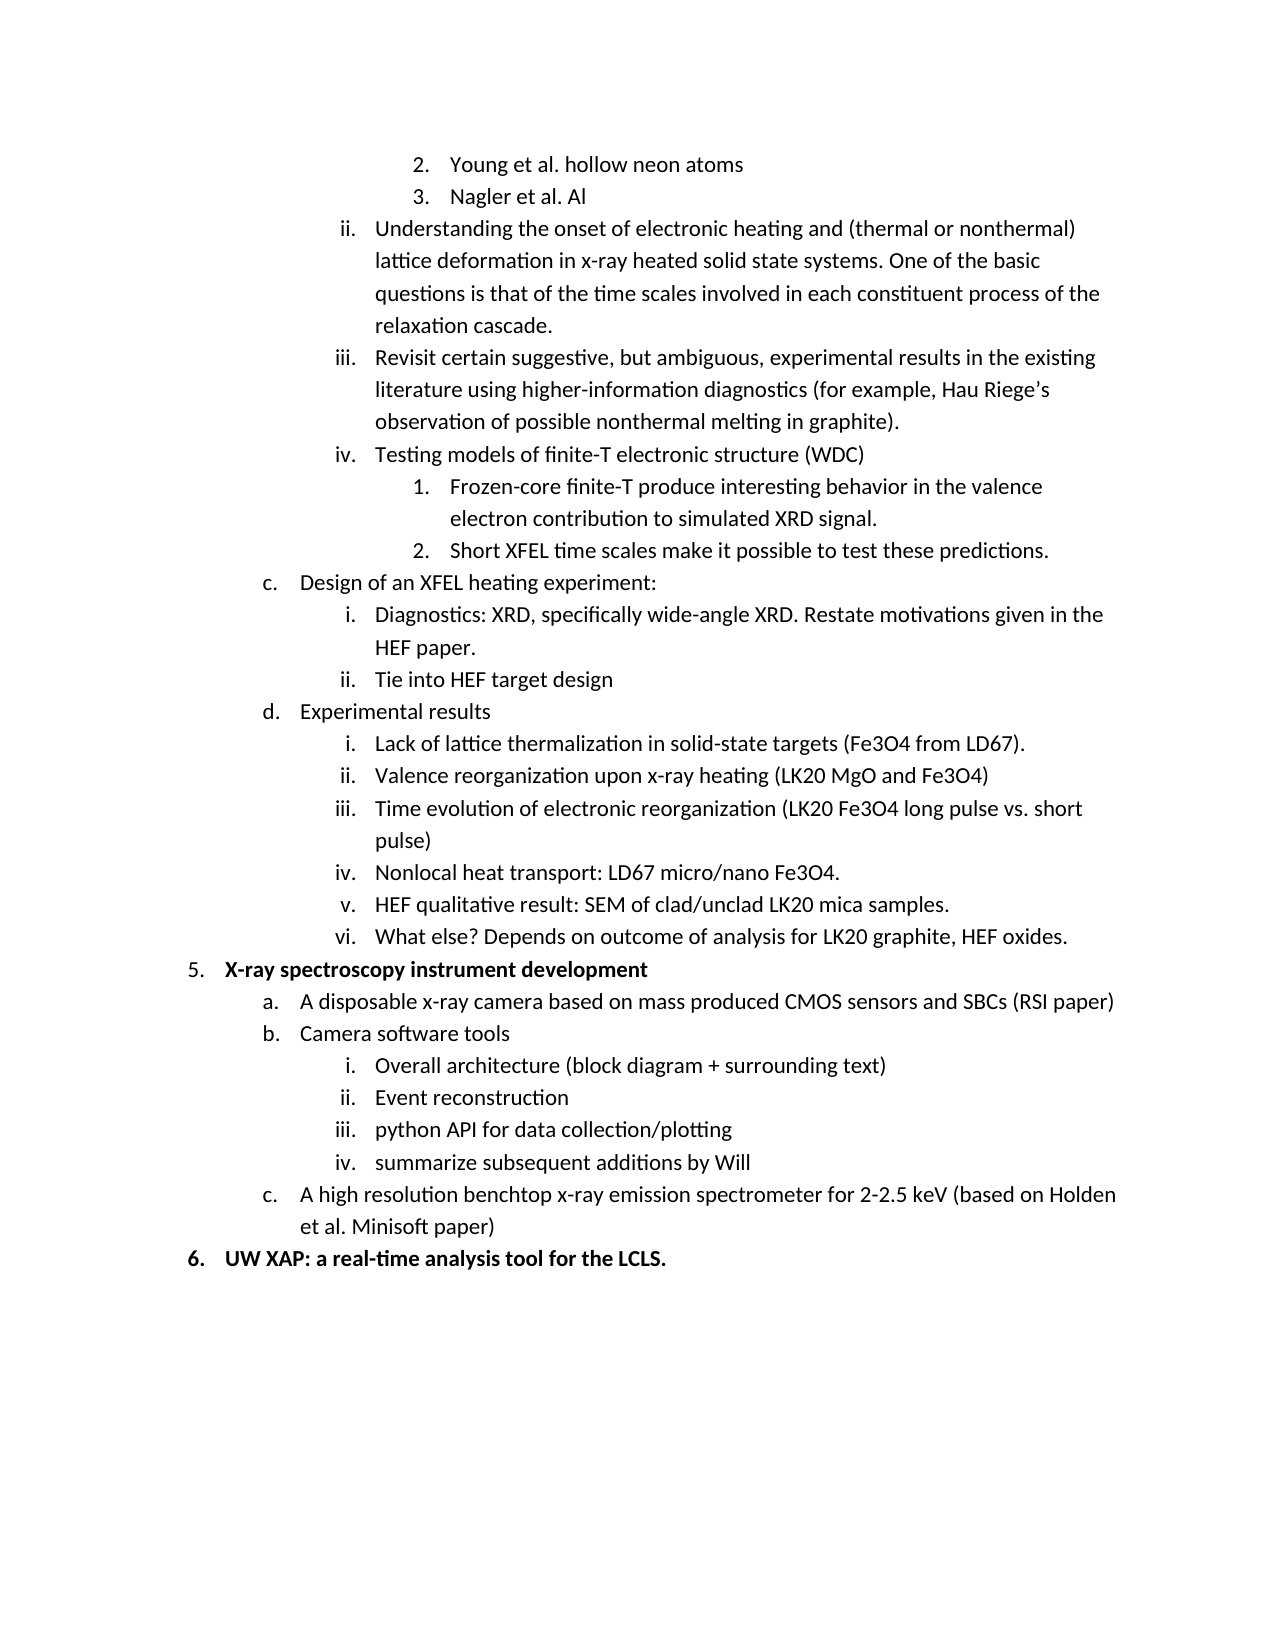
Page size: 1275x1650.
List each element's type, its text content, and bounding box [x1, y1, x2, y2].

list What else? Depends on outcome of analysis for LK20 graphite, HEF oxides. [356, 922, 1125, 951]
list Lack of lattice thermalization in solid-state targets (Fe3O4 from LD67). [356, 729, 1125, 757]
list UW XAP: a real-time analysis tool for the LCLS. [187, 1244, 1125, 1272]
list Frozen-core finite-T produce interesting behavior in the valence electron contribution to simulated XRD signal. [412, 472, 1125, 532]
list Nonlocal heat transport: LD67 micro/nano Fe3O4. [356, 858, 1125, 886]
list Overall architecture (block diagram + surrounding text) [356, 1051, 1125, 1079]
list Short XFEL time scales make it possible to test these predictions. [412, 536, 1125, 564]
list Time evolution of electronic reorganization (LK20 Fe3O4 long pulse vs. short pulse) [356, 794, 1125, 854]
list A disposable x-ray camera based on mass produced CMOS sensors and SBCs (RSI paper) [262, 987, 1125, 1015]
list A high resolution benchtop x-ray emission spectrometer for 2-2.5 keV (based on Holden et al. Minisoft paper) [262, 1180, 1125, 1240]
list Experimental results [262, 697, 1125, 725]
list Event reconstruction [356, 1083, 1125, 1111]
list Nagler et al. Al [412, 182, 1125, 210]
list HEF qualitative result: SEM of clad/unclad LK20 mica samples. [356, 890, 1125, 918]
list Camera software tools [262, 1019, 1125, 1047]
list Testing models of finite-T electronic structure (WDC) [356, 440, 1125, 468]
list Diagnostics: XRD, specifically wide-angle XRD. Restate motivations given in the HEF paper. [356, 601, 1125, 661]
list Young et al. hollow neon atoms [412, 150, 1125, 178]
list Revisit certain suggestive, but ambiguous, experimental results in the existing literature using higher-information diagnostics (for example, Hau Riege’s observation of possible nonthermal melting in graphite). [356, 343, 1125, 436]
list Understanding the onset of electronic heating and (thermal or nonthermal) lattice deformation in x-ray heated solid state systems. One of the basic questions is that of the time scales involved in each constituent process of the relaxation cascade. [356, 214, 1125, 339]
list Design of an XFEL heating experiment: [262, 568, 1125, 596]
list Valence reorganization upon x-ray heating (LK20 MgO and Fe3O4) [356, 762, 1125, 789]
list summarize subsequent additions by Will [356, 1148, 1125, 1176]
list X-ray spectroscopy instrument development [187, 955, 1125, 983]
list python API for data collection/plotting [356, 1116, 1125, 1144]
list Tie into HEF target design [356, 665, 1125, 693]
